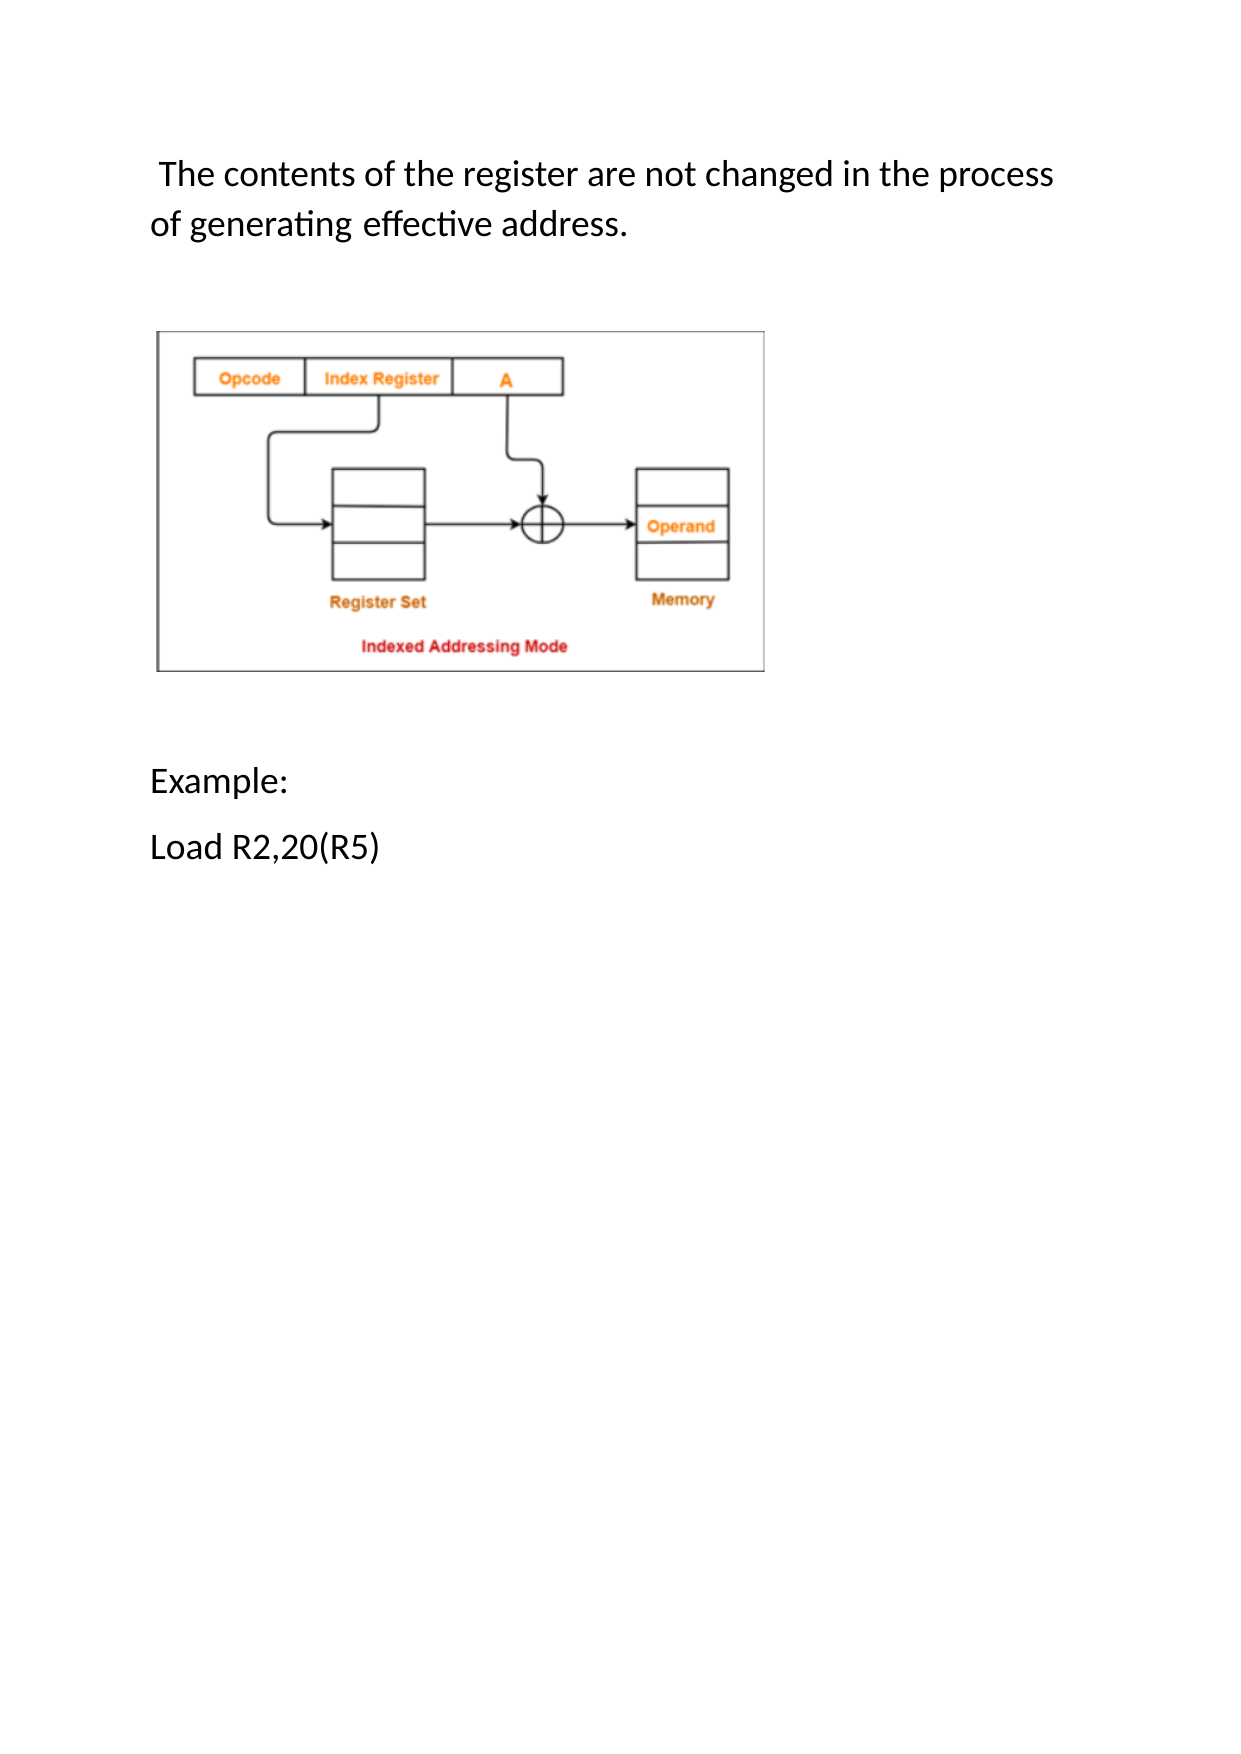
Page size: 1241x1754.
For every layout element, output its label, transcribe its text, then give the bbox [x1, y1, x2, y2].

text Example: [150, 757, 1090, 803]
text The contents of the register are not changed in the process of generating effective address. [150, 150, 1090, 245]
picture [150, 331, 765, 672]
text Load R2,20(R5) [150, 823, 1090, 869]
